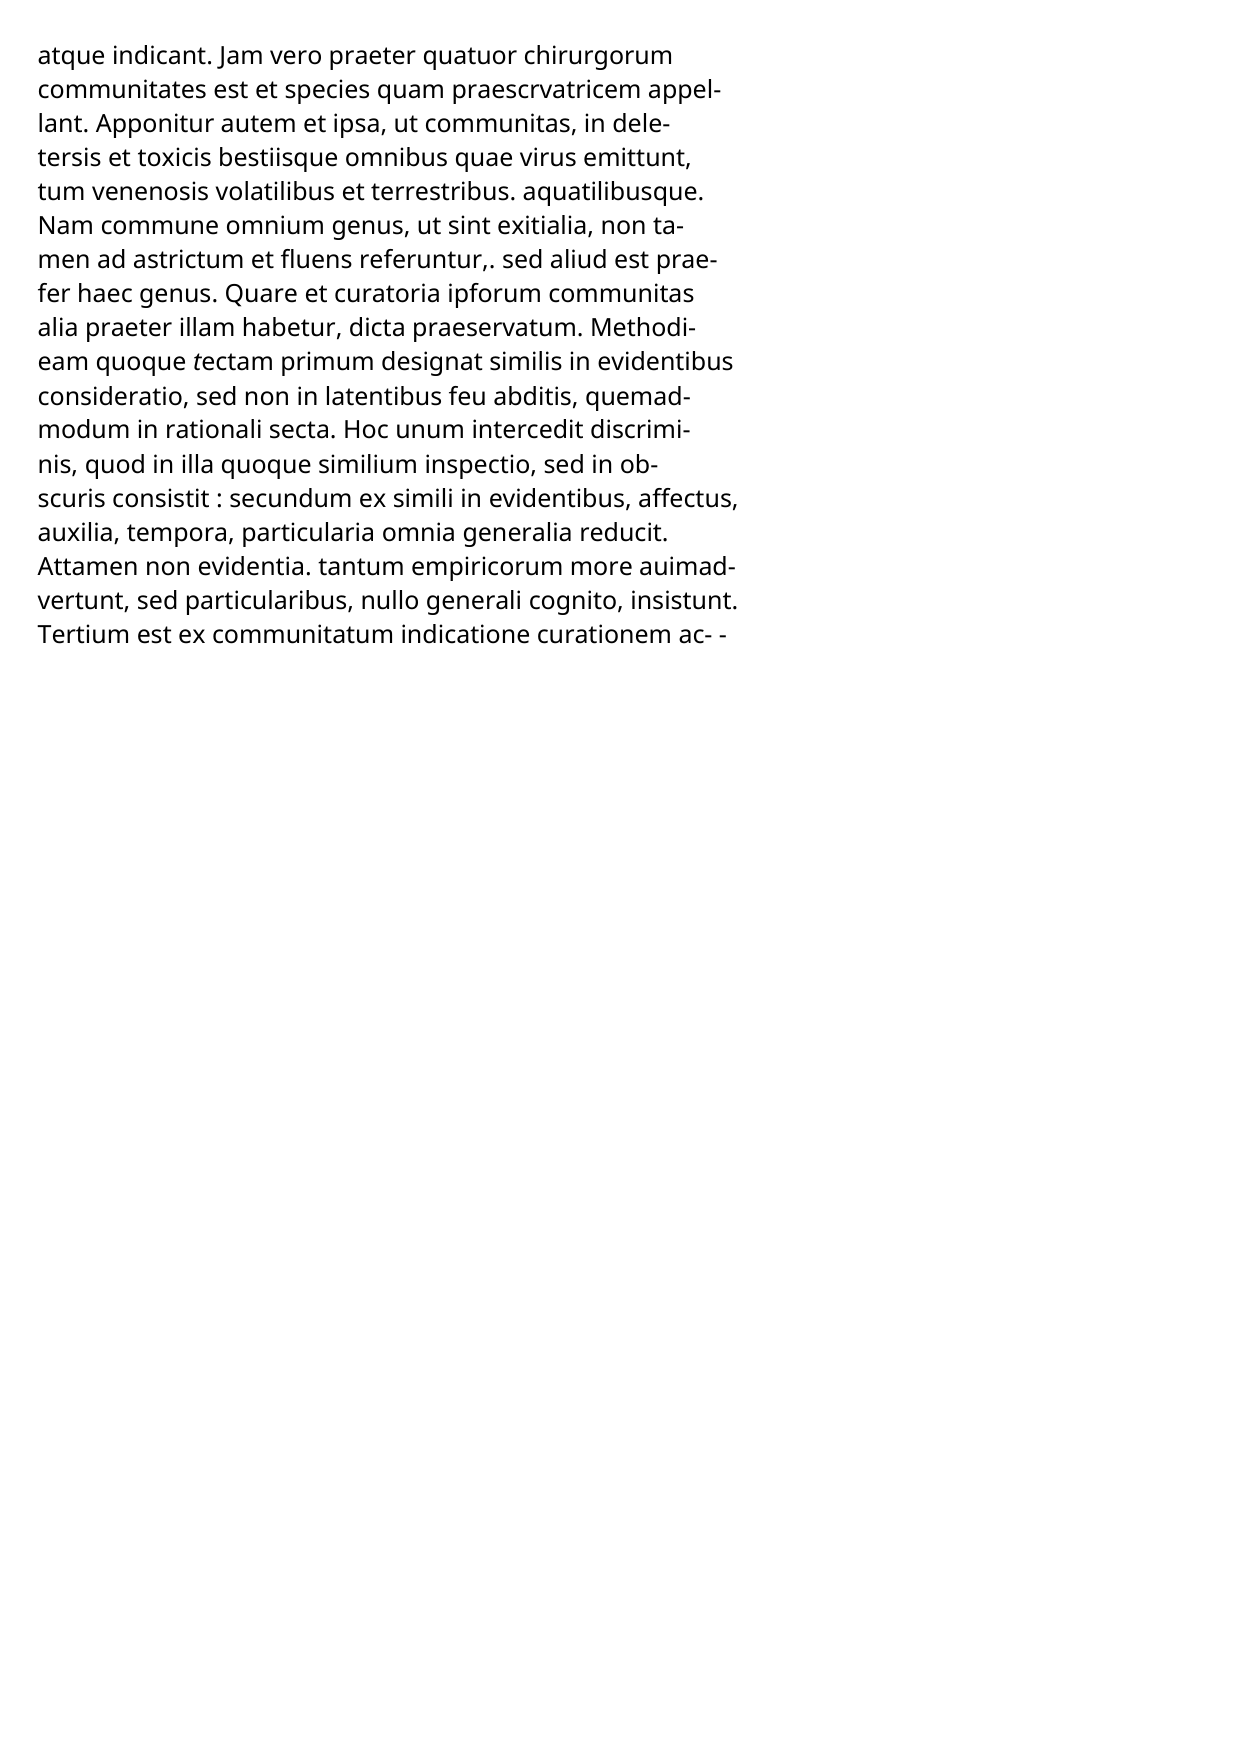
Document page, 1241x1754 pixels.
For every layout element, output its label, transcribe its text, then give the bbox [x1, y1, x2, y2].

text atque indicant. Jam vero praeter quatuor chirurgorum communitates est et species quam praescrvatricem appel- lant. Apponitur autem et ipsa, ut communitas, in dele- tersis et toxicis bestiisque omnibus quae virus emittunt, tum venenosis volatilibus et terrestribus. aquatilibusque. Nam commune omnium genus, ut sint exitialia, non ta- men ad astrictum et fluens referuntur,. sed aliud est prae- fer haec genus. Quare et curatoria ipforum communitas alia praeter illam habetur, dicta praeservatum. Methodi- eam quoque tectam primum designat similis in evidentibus consideratio, sed non in latentibus feu abditis, quemad- modum in rationali secta. Hoc unum intercedit discrimi- nis, quod in illa quoque similium inspectio, sed in ob- scuris consistit : secundum ex simili in evidentibus, affectus, auxilia, tempora, particularia omnia generalia reducit. Attamen non evidentia. tantum empiricorum more auimad- vertunt, sed particularibus, nullo generali cognito, insistunt. Tertium est ex communitatum indicatione curationem ac- - [37, 37, 1203, 651]
